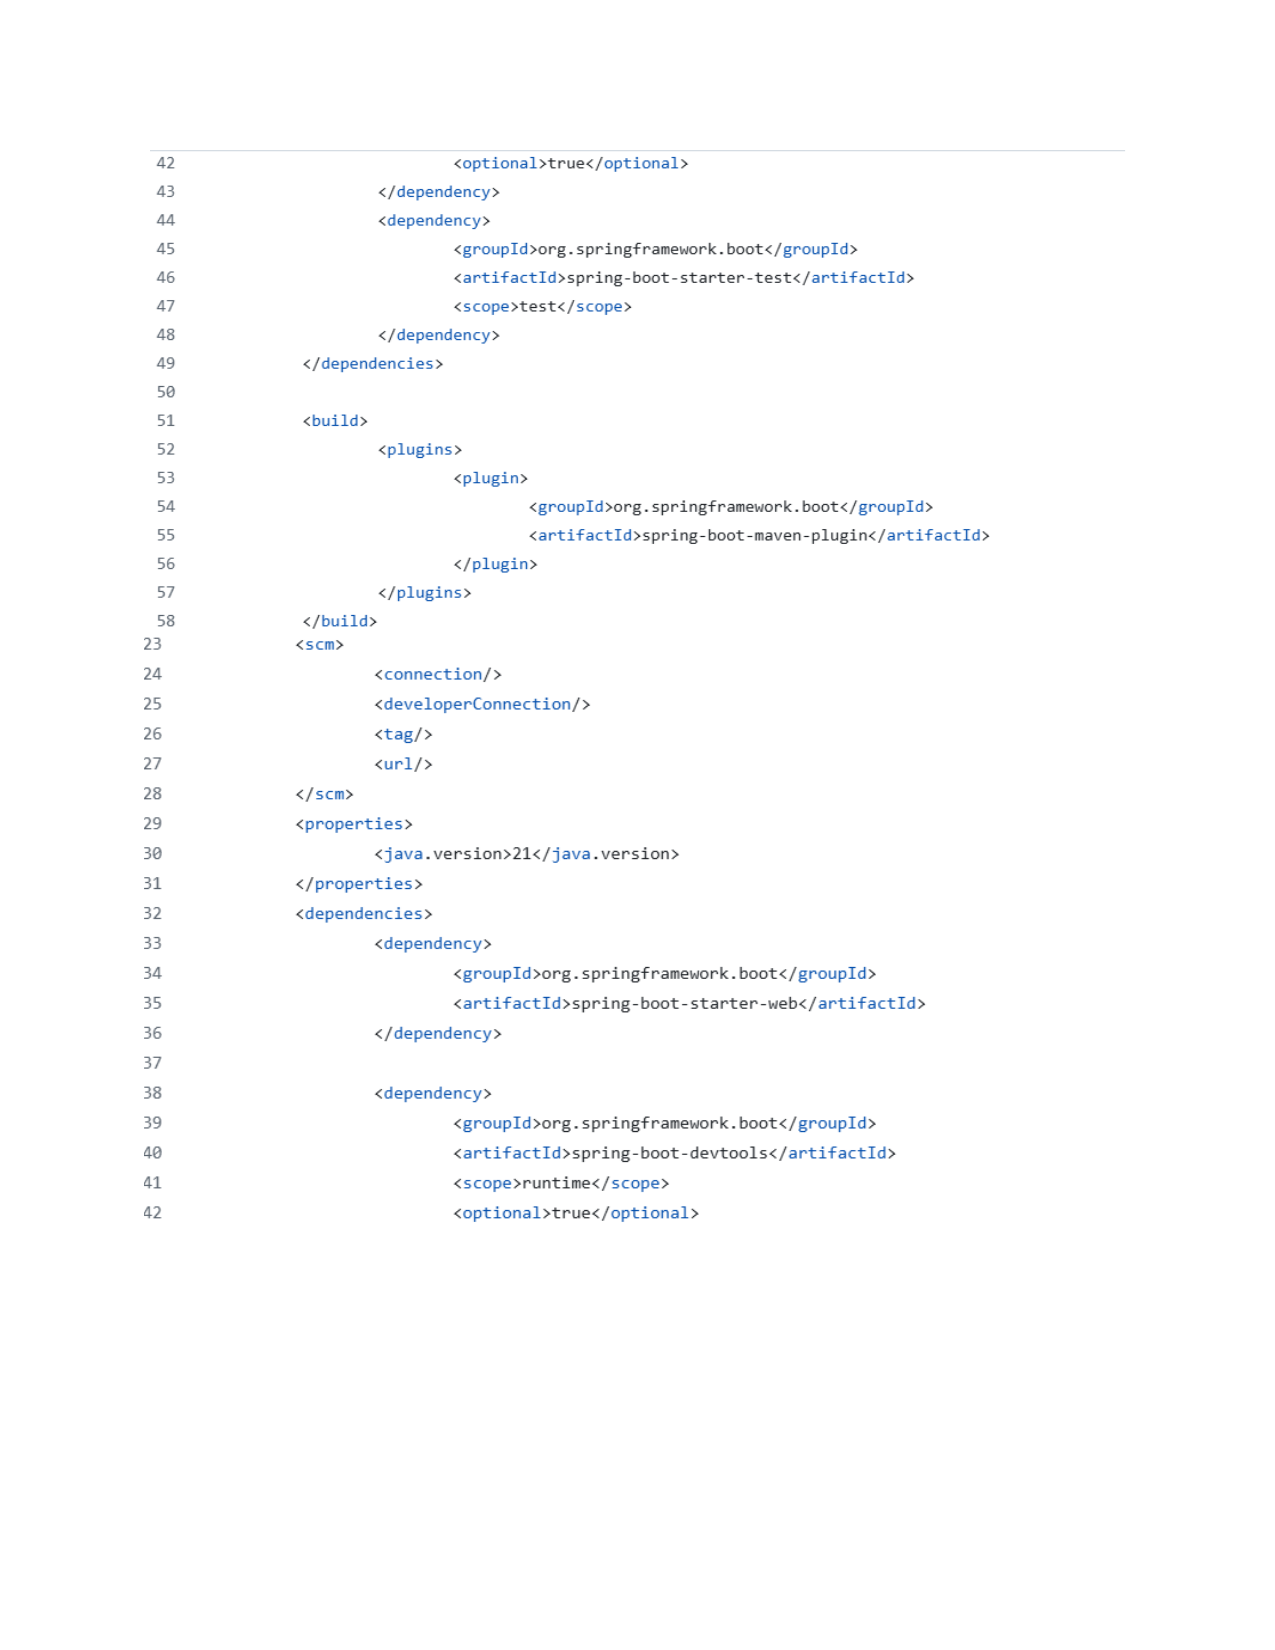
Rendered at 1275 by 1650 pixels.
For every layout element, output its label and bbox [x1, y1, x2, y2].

picture [144, 150, 1125, 1228]
